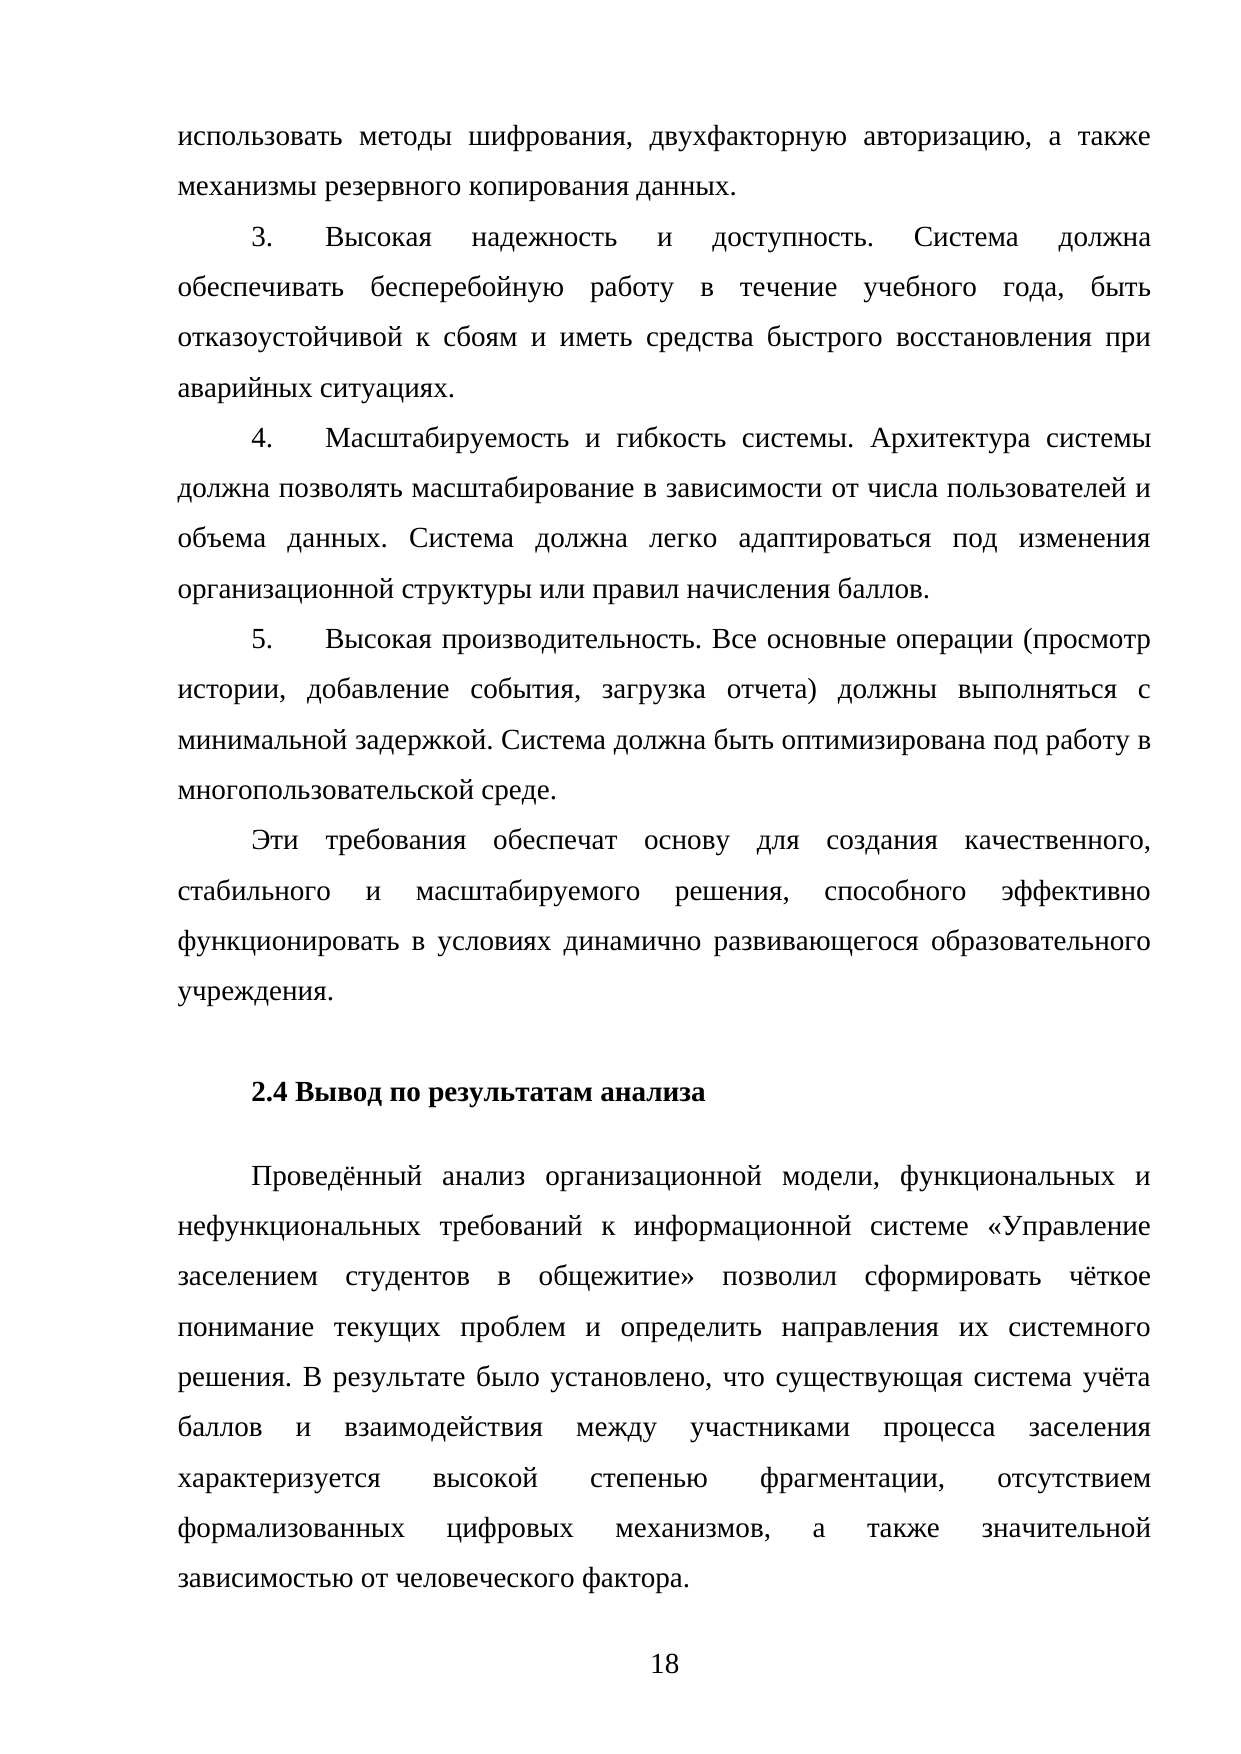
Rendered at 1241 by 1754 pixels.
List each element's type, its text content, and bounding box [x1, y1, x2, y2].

list Высокая надежность и доступность. Система должна обеспечивать бесперебойную работу в течение учебного года, быть отказоустойчивой к сбоям и иметь средства быстрого восстановления при аварийных ситуациях. [177, 219, 1152, 403]
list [177, 118, 1152, 202]
list Масштабируемость и гибкость системы. Архитектура системы должна позволять масштабирование в зависимости от числа пользователей и объема данных. Система должна легко адаптироваться под изменения организационной структуры или правил начисления баллов. [177, 420, 1152, 604]
text Проведённый анализ организационной модели, функциональных и нефункциональных требований к информационной системе «Управление заселением студентов в общежитие» позволил сформировать чёткое понимание текущих проблем и определить направления их системного решения. В результате было установлено, что существующая система учёта баллов и взаимодействия между участниками процесса заселения характеризуется высокой степенью фрагментации, отсутствием формализованных цифровых механизмов, а также значительной зависимостью от человеческого фактора. [177, 1158, 1152, 1594]
text Эти требования обеспечат основу для создания качественного, стабильного и масштабируемого решения, способного эффективно функционировать в условиях динамично развивающегося образовательного учреждения. [177, 822, 1152, 1007]
subtitle 2.4 Вывод по результатам анализа [177, 1074, 1152, 1108]
list Высокая производительность. Все основные операции (просмотр истории, добавление события, загрузка отчета) должны выполняться с минимальной задержкой. Система должна быть оптимизирована под работу в многопользовательской среде. [177, 621, 1152, 806]
